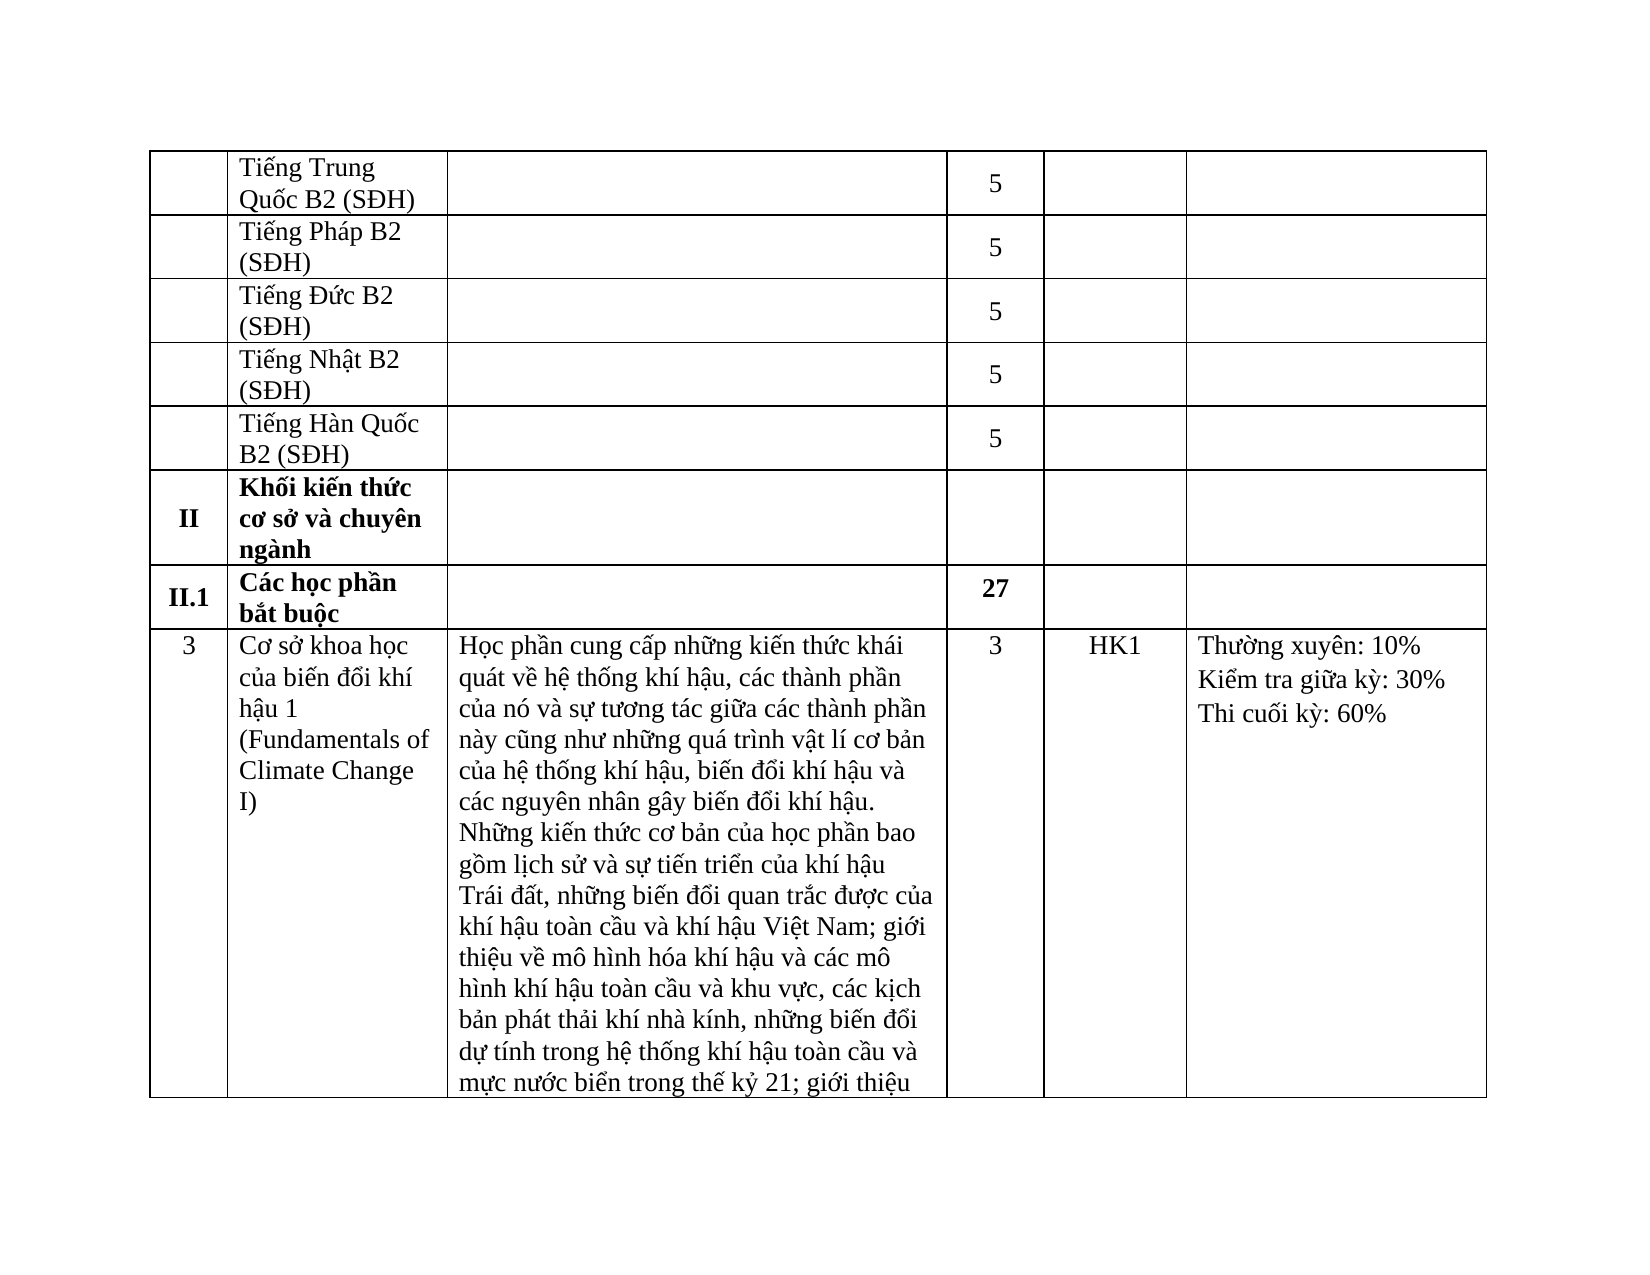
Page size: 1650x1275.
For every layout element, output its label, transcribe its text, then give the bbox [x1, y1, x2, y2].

table_cell [1045, 407, 1186, 469]
table_cell Tiếng Trung Quốc B2 (SĐH) [228, 152, 447, 214]
table_cell [1045, 343, 1186, 405]
table_cell 5 [948, 279, 1043, 342]
table_cell [151, 343, 227, 405]
table_cell [1187, 343, 1486, 405]
table_cell [1187, 407, 1486, 469]
table_cell [448, 343, 946, 405]
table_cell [228, 630, 447, 1097]
table_cell Tiếng Đức B2 (SĐH) [228, 279, 447, 342]
table_cell [1187, 216, 1486, 278]
table_cell [448, 471, 946, 564]
table_cell Các học phần bắt buộc [228, 566, 447, 628]
table_cell Tiếng Nhật B2 (SĐH) [228, 343, 447, 405]
table_cell [1187, 279, 1486, 342]
table_cell [1045, 152, 1186, 214]
table_cell [948, 471, 1043, 564]
table_cell Tiếng Pháp B2 (SĐH) [228, 216, 447, 278]
table_cell [1045, 566, 1186, 628]
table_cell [1187, 630, 1486, 1097]
table_cell [1045, 471, 1186, 564]
table_cell Tiếng Hàn Quốc B2 (SĐH) [228, 407, 447, 469]
table_cell [151, 216, 227, 278]
table_cell [1187, 471, 1486, 564]
table_cell II.1 [151, 566, 227, 628]
table_cell HK1 [1045, 630, 1186, 1097]
table_cell [1187, 152, 1486, 214]
table_cell 5 [948, 407, 1043, 469]
table_cell 5 [948, 152, 1043, 214]
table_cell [448, 630, 946, 1097]
table_cell [448, 152, 946, 214]
table_cell [151, 407, 227, 469]
table_cell Khối kiến thức cơ sở và chuyên ngành [228, 471, 447, 564]
table_cell [1045, 216, 1186, 278]
table_cell 5 [948, 216, 1043, 278]
table_cell 3 [948, 630, 1043, 1097]
table_cell 27 [948, 566, 1043, 628]
table_cell 3 [151, 630, 227, 1097]
table_cell [448, 216, 946, 278]
table_cell [151, 152, 227, 214]
table_cell [1045, 279, 1186, 342]
table_cell [448, 279, 946, 342]
table_cell [1187, 566, 1486, 628]
table_cell [151, 279, 227, 342]
table_cell 5 [948, 343, 1043, 405]
table_cell [448, 566, 946, 628]
table_cell [448, 407, 946, 469]
table_cell II [151, 471, 227, 564]
